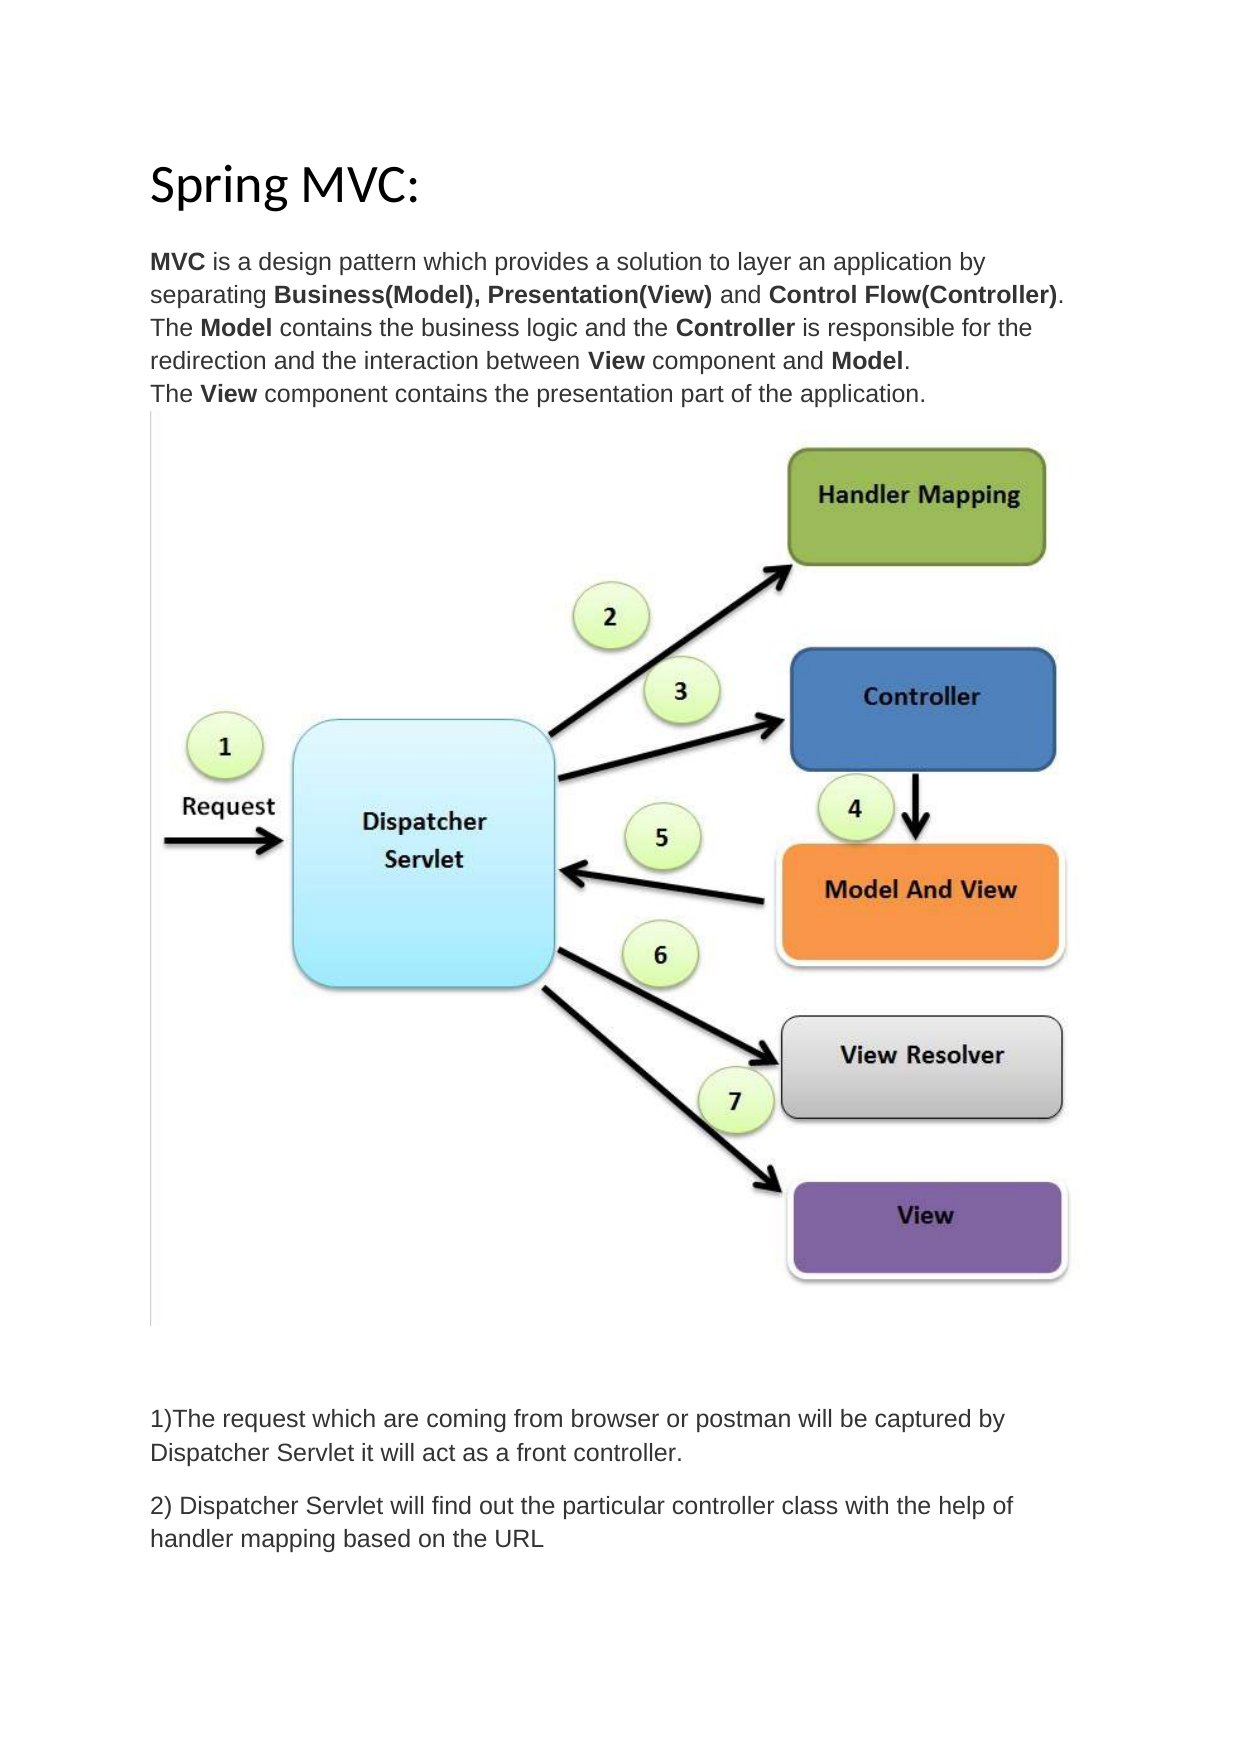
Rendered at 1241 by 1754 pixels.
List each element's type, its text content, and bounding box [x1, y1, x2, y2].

text MVC is a design pattern which provides a solution to layer an application by separating Business(Model), Presentation(View) and Control Flow(Controller). The Model contains the business logic and the Controller is responsible for the redirection and the interaction between View component and Model. The View component contains the presentation part of the application. [150, 247, 1090, 411]
text 2) Dispatcher Servlet will find out the particular controller class with the help of handler mapping based on the URL [150, 1491, 1090, 1553]
text Spring MVC: [150, 150, 1090, 216]
picture [150, 411, 1112, 1326]
text 1)The request which are coming from browser or postman will be captured by Dispatcher Servlet it will act as a front controller. [150, 1404, 1090, 1466]
